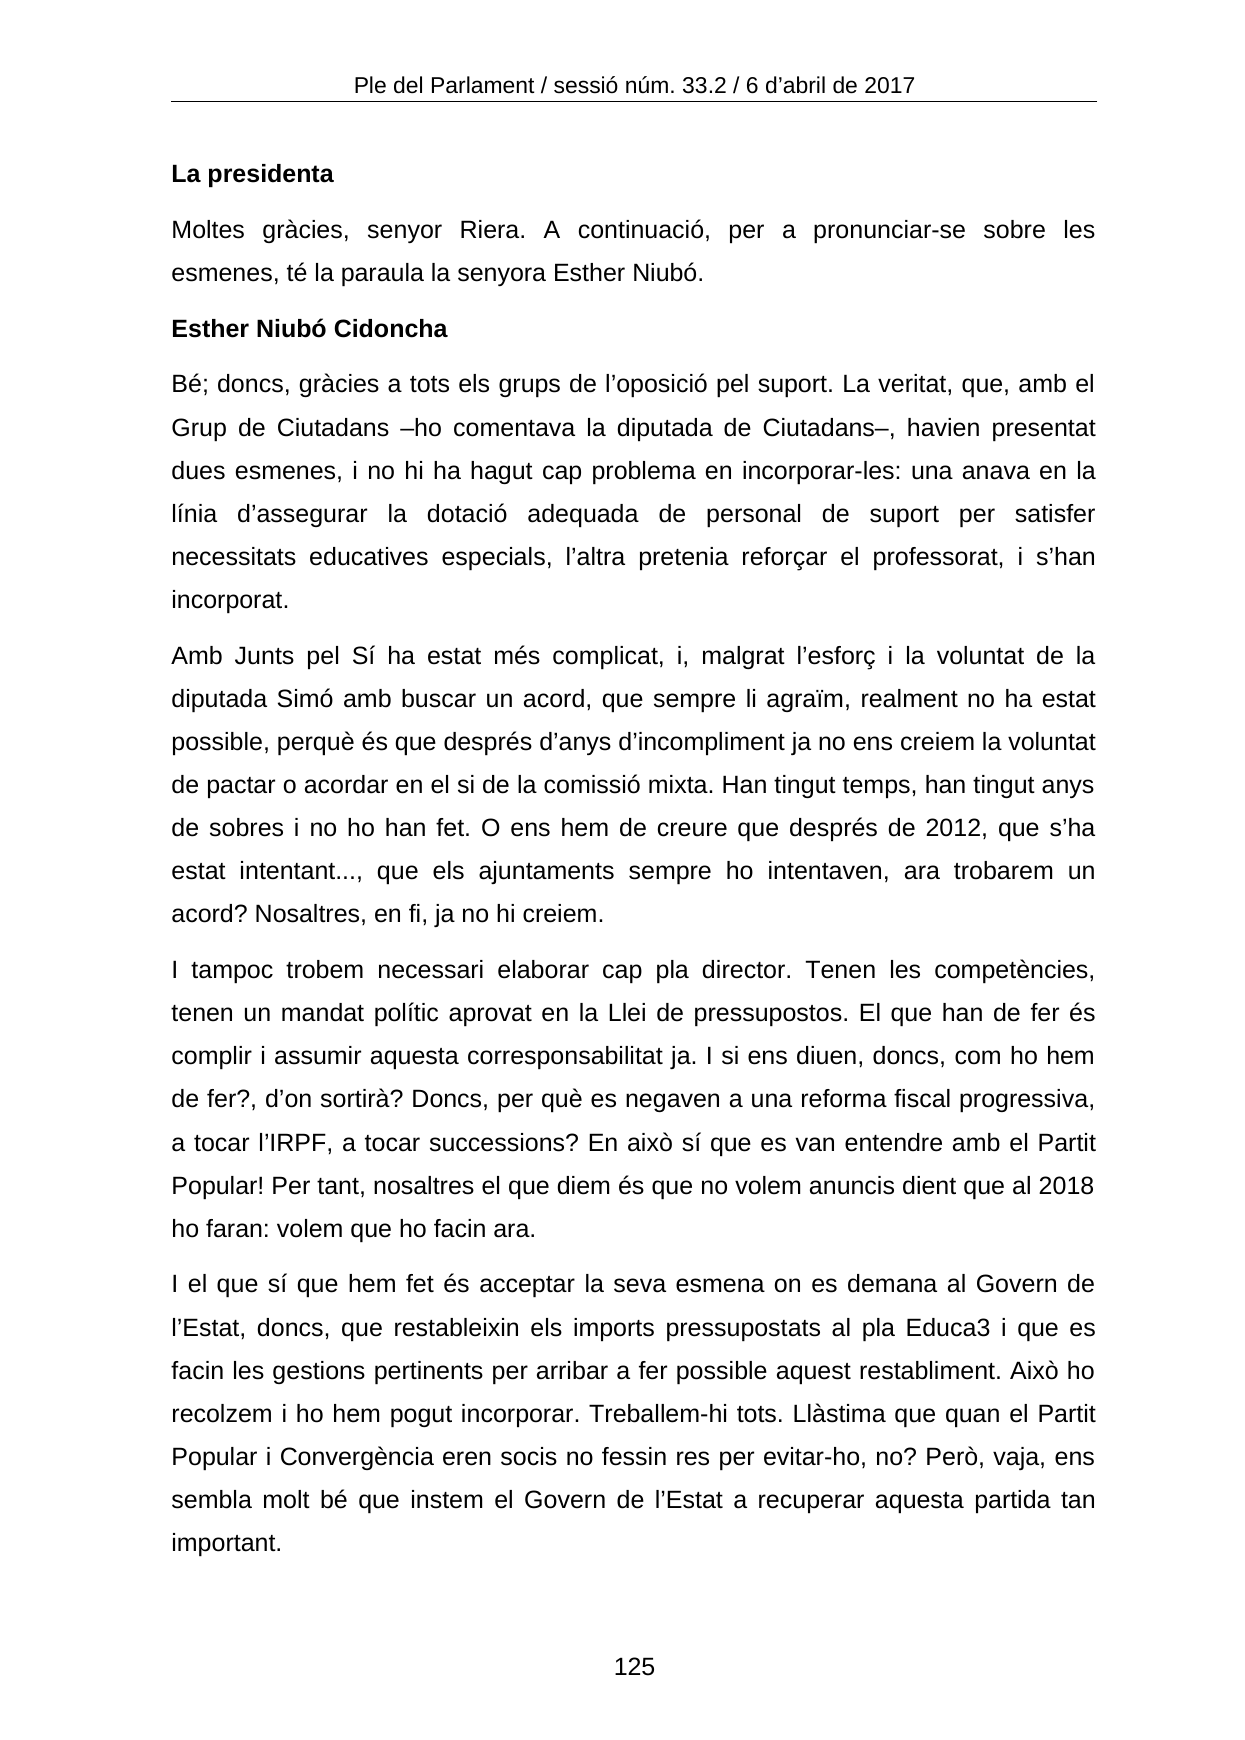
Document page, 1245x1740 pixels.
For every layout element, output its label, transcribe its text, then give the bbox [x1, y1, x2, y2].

text I el que sí que hem fet és acceptar la seva esmena on es demana al Govern de l’Estat, doncs, que restableixin els imports pressupostats al pla Educa3 i que es facin les gestions pertinents per arribar a fer possible aquest restabliment. Això ho recolzem i ho hem pogut incorporar. Treballem-hi tots. Llàstima que quan el Partit Popular i Convergència eren socis no fessin res per evitar-ho, no? Però, vaja, ens sembla molt bé que instem el Govern de l’Estat a recuperar aquesta partida tan important. [171, 1269, 1097, 1557]
text Moltes gràcies, senyor Riera. A continuació, per a pronunciar-se sobre les esmenes, té la paraula la senyora Esther Niubó. [171, 215, 1097, 287]
text I tampoc trobem necessari elaborar cap pla director. Tenen les competències, tenen un mandat polític aprovat en la Llei de pressupostos. El que han de fer és complir i assumir aquesta corresponsabilitat ja. I si ens diuen, doncs, com ho hem de fer?, d’on sortirà? Doncs, per què es negaven a una reforma fiscal progressiva, a tocar l’IRPF, a tocar successions? En això sí que es van entendre amb el Partit Popular! Per tant, nosaltres el que diem és que no volem anuncis dient que al 2018 ho faran: volem que ho facin ara. [171, 955, 1097, 1243]
text Amb Junts pel Sí ha estat més complicat, i, malgrat l’esforç i la voluntat de la diputada Simó amb buscar un acord, que sempre li agraïm, realment no ha estat possible, perquè és que després d’anys d’incompliment ja no ens creiem la voluntat de pactar o acordar en el si de la comissió mixta. Han tingut temps, han tingut anys de sobres i no ho han fet. O ens hem de creure que després de 2012, que s’ha estat intentant..., que els ajuntaments sempre ho intentaven, ara trobarem un acord? Nosaltres, en fi, ja no hi creiem. [171, 641, 1097, 928]
text Bé; doncs, gràcies a tots els grups de l’oposició pel suport. La veritat, que, amb el Grup de Ciutadans –ho comentava la diputada de Ciutadans–, havien presentat dues esmenes, i no hi ha hagut cap problema en incorporar-les: una anava en la línia d’assegurar la dotació adequada de personal de suport per satisfer necessitats educatives especials, l’altra pretenia reforçar el professorat, i s’han incorporat. [171, 369, 1097, 614]
text La presidenta [171, 159, 1097, 188]
text Esther Niubó Cidoncha [171, 314, 1097, 343]
